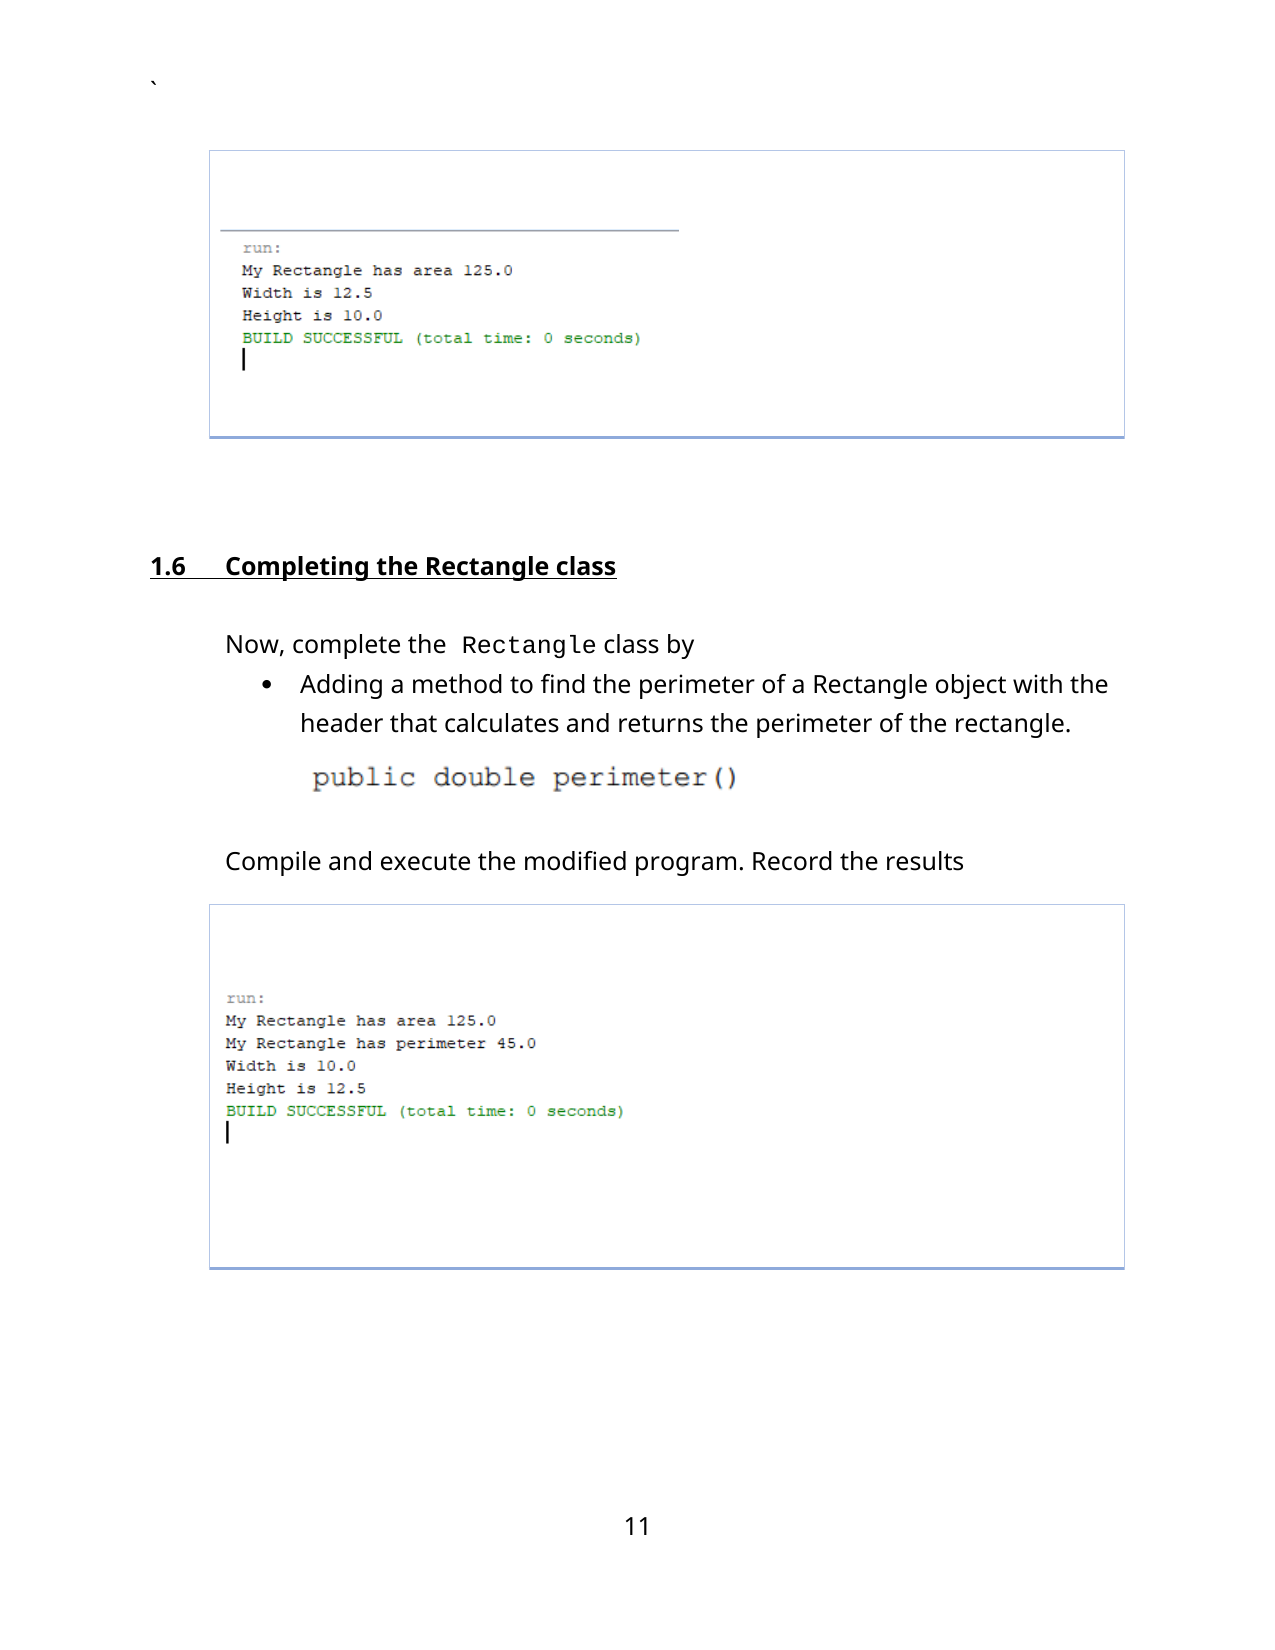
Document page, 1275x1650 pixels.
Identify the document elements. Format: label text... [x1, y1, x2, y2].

list Compile and execute the modified program. Record the results [225, 844, 1125, 878]
picture [220, 229, 679, 402]
list Now, complete the Rectangle class by [225, 627, 1125, 661]
picture [220, 983, 673, 1165]
list Completing the Rectangle class [150, 549, 1125, 583]
picture [300, 745, 749, 800]
list Adding a method to find the perimeter of a Rectangle object with the header that calculates and returns the perimeter of the rectangle. [262, 667, 1125, 740]
table_header [210, 905, 1124, 1267]
table_header [210, 151, 1124, 436]
